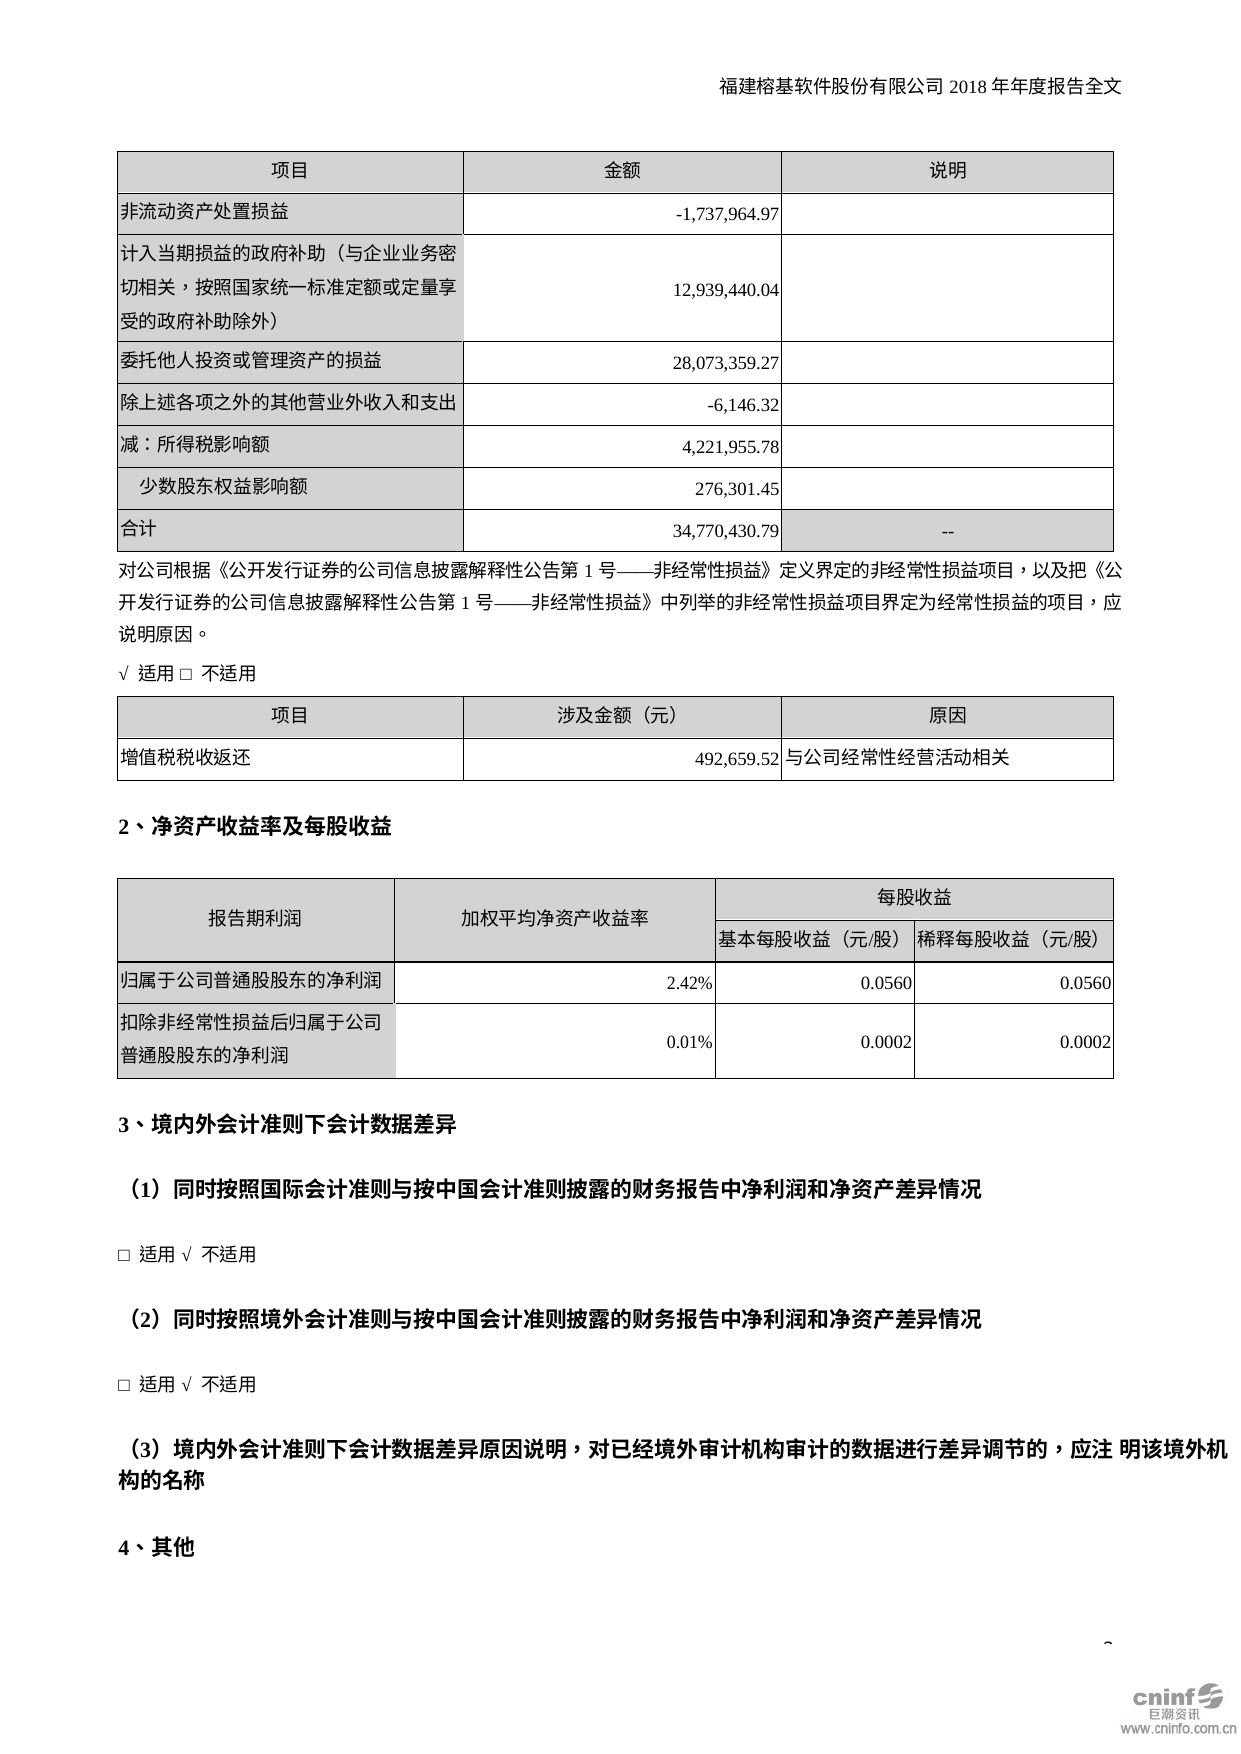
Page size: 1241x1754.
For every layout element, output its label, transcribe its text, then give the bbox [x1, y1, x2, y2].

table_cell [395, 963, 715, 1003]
subtitle 2、净资产收益率及每股收益 [118, 811, 1007, 841]
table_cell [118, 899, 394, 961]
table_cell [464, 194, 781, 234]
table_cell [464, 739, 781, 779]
text □ 适用 √ 不适用 [118, 1371, 1007, 1397]
text □ 适用 √ 不适用 [118, 1242, 1007, 1267]
text 对公司根据《公开发行证券的公司信息披露解释性公告第 1 号——非经常性损益》定义界定的非经常性损益项目，以及把《公 [118, 557, 1240, 582]
text 开发行证券的公司信息披露解释性公告第 1 号——非经常性损益》中列举的非经常性损益项目界定为经常性损益的项目，应 说明原因。 [118, 589, 1124, 646]
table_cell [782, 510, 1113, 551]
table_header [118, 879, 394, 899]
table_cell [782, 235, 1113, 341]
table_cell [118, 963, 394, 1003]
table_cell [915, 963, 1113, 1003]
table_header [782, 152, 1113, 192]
subtitle 4、其他 [118, 1532, 1007, 1562]
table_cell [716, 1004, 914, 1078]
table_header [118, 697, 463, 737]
subtitle （1）同时按照国际会计准则与按中国会计准则披露的财务报告中净利润和净资产差异情况 [118, 1174, 1007, 1204]
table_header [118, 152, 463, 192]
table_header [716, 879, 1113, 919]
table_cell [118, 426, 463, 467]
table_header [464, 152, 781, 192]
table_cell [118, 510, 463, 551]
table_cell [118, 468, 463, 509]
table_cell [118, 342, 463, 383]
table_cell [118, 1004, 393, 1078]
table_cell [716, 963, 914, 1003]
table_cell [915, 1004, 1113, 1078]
subtitle （3）境内外会计准则下会计数据差异原因说明，对已经境外审计机构审计的数据进行差异调节的，应注 明该境外机构的名称 [118, 1433, 1240, 1495]
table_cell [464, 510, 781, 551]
subtitle 3、境内外会计准则下会计数据差异 [118, 1109, 1007, 1139]
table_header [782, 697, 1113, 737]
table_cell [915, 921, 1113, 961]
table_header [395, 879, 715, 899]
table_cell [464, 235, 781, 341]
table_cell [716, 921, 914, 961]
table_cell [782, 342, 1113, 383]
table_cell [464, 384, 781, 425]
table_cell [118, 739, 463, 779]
text √ 适用 □ 不适用 [118, 660, 1007, 686]
subtitle （2）同时按照境外会计准则与按中国会计准则披露的财务报告中净利润和净资产差异情况 [118, 1304, 1007, 1334]
picture [1115, 1680, 1240, 1737]
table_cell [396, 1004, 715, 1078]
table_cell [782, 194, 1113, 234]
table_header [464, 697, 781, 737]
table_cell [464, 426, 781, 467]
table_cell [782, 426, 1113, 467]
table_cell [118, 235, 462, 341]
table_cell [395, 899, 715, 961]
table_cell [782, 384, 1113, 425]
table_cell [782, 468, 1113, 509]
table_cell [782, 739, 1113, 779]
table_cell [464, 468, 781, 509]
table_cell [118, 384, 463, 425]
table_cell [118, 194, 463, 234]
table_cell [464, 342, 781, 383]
